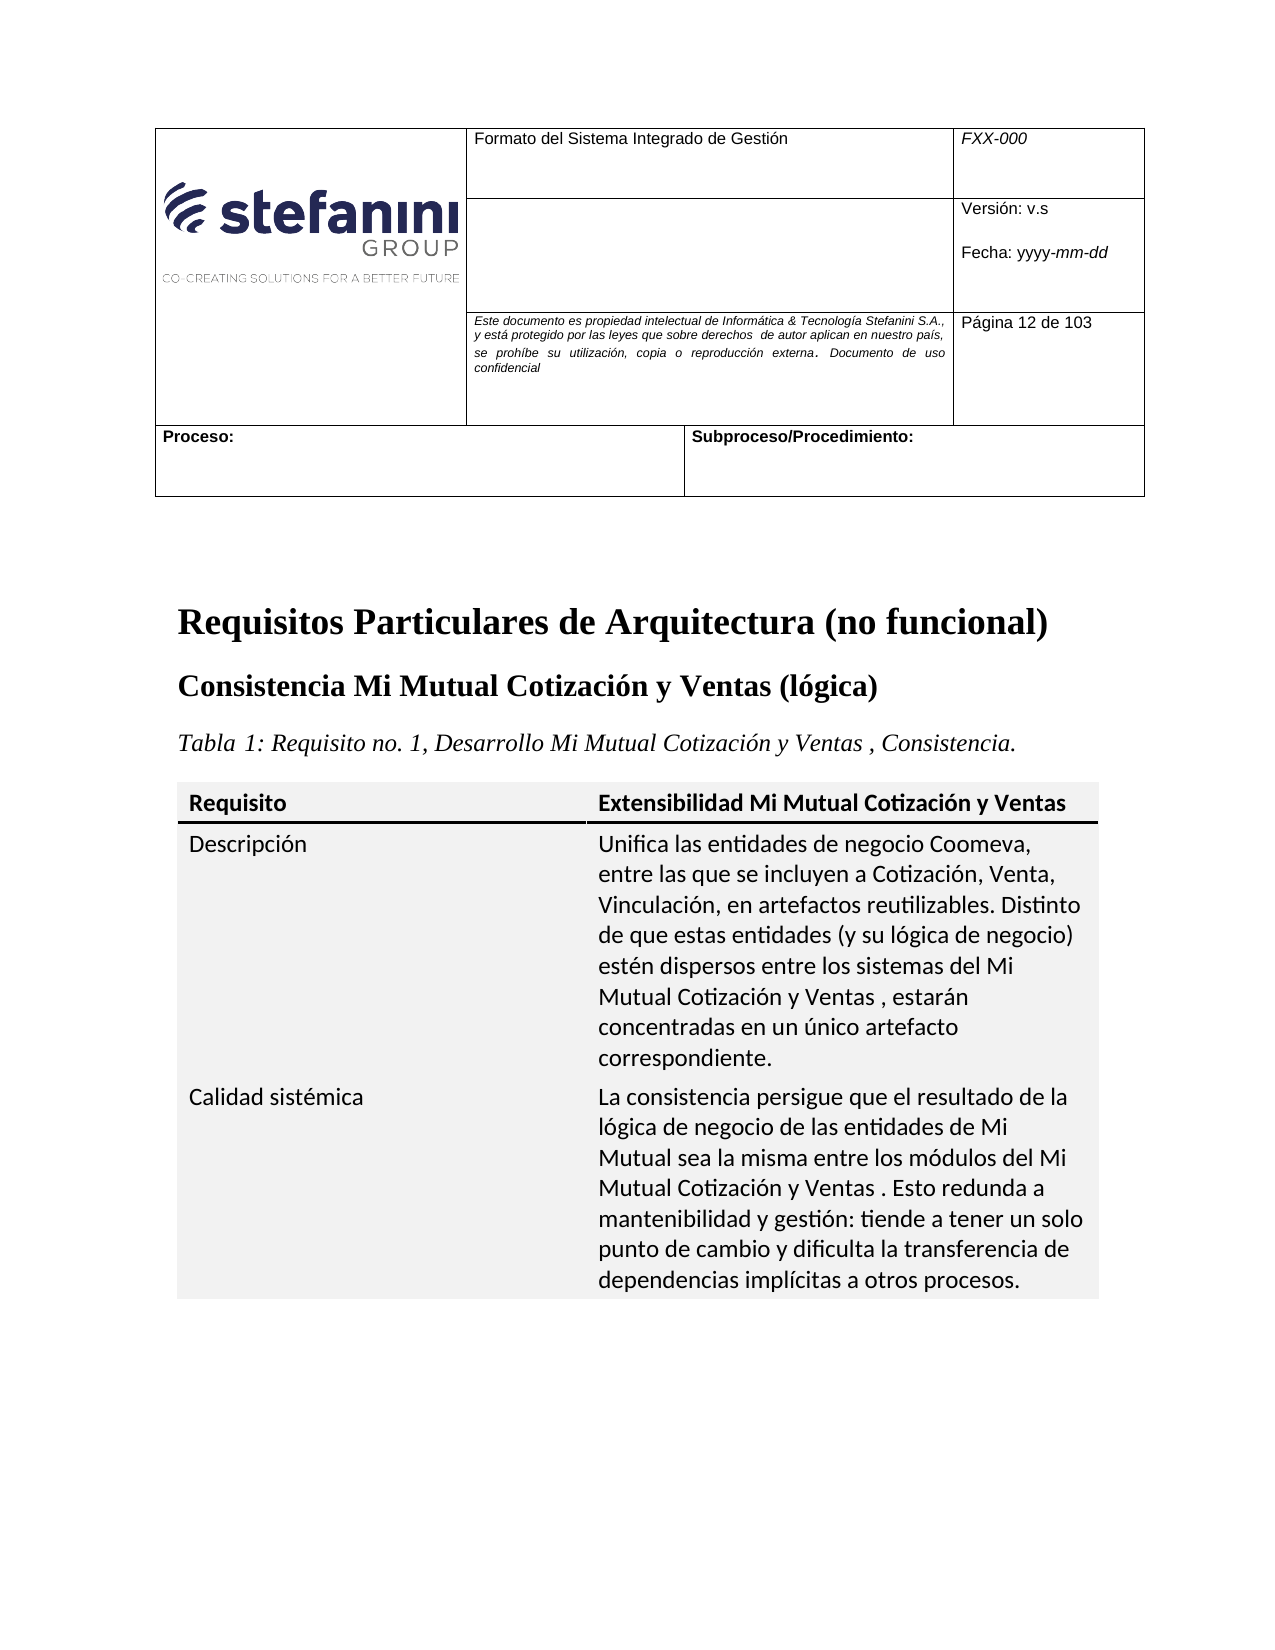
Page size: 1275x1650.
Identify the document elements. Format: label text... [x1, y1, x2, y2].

subtitle Requisitos Particulares de Arquitectura (no funcional) [177, 599, 1098, 642]
text Tabla 1: Requisito no. 1, Desarrollo Mi Mutual Cotización y Ventas , Consistencia. [177, 728, 1098, 757]
table_header Extensibilidad Mi Mutual Cotización y Ventas [587, 783, 1098, 821]
table_cell Calidad sistémica [178, 1077, 586, 1298]
subtitle Consistencia Mi Mutual Cotización y Ventas (lógica) [177, 667, 1098, 703]
table_header Requisito [178, 783, 586, 821]
table_cell La consistencia persigue que el resultado de la lógica de negocio de las entidades de Mi Mutual sea la misma entre los módulos del Mi Mutual Cotización y Ventas . Esto redunda a mantenibilidad y gestión: tiende a tener un solo punto de cambio y dificulta la transferencia de dependencias implícitas a otros procesos. [587, 1077, 1098, 1298]
table_cell Unifica las entidades de negocio Coomeva, entre las que se incluyen a Cotización, Venta, Vinculación, en artefactos reutilizables. Distinto de que estas entidades (y su lógica de negocio) estén dispersos entre los sistemas del Mi Mutual Cotización y Ventas , estarán concentradas en un único artefacto correspondiente. [587, 824, 1098, 1076]
picture [162, 182, 460, 286]
table_cell Descripción [178, 824, 586, 1076]
